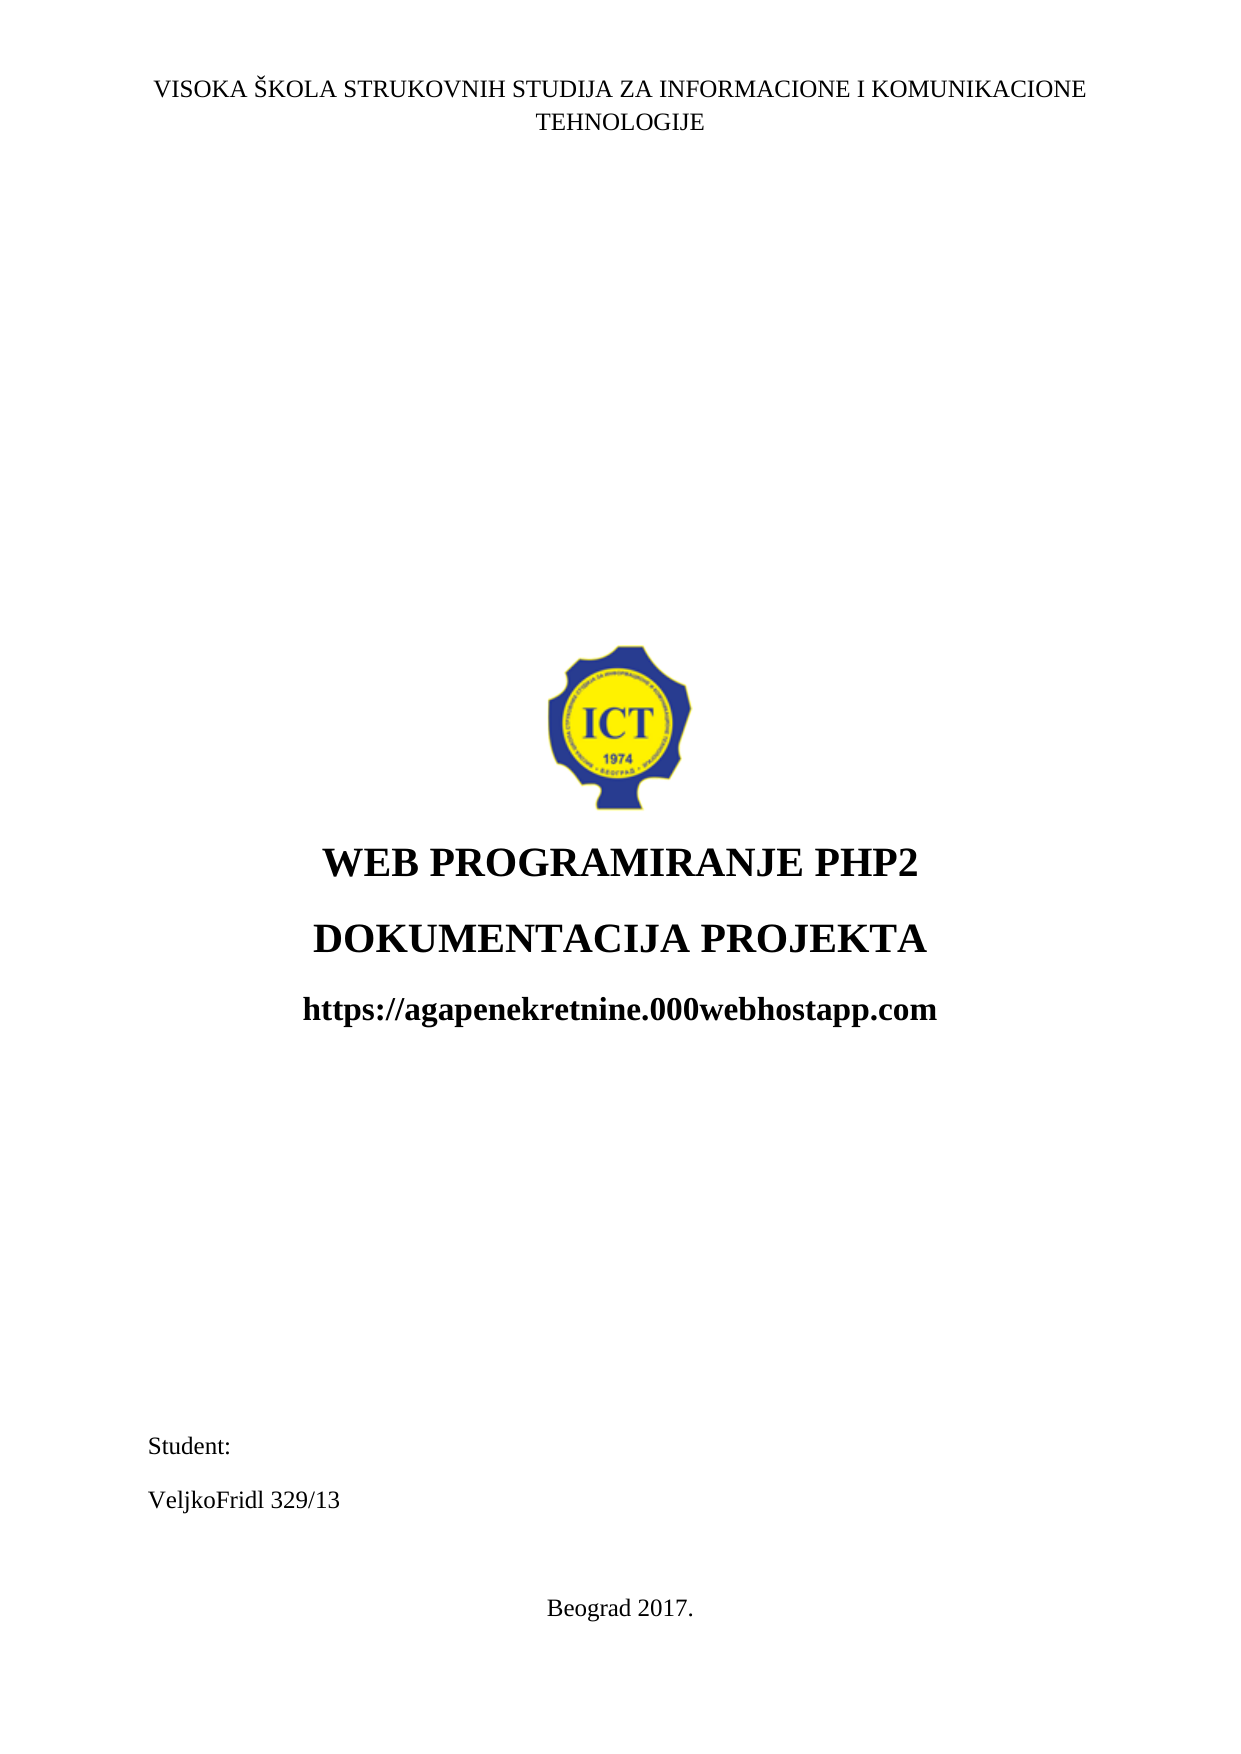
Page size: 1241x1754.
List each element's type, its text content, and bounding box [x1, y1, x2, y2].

text Beograd 2017. [148, 1593, 1093, 1622]
picture [547, 645, 693, 813]
text Student: [148, 1431, 1093, 1460]
text DOKUMENTACIJA PROJEKTA [148, 913, 1093, 961]
text VeljkoFridl 329/13 [148, 1485, 1093, 1514]
text https://agapenekretnine.000webhostapp.com [148, 989, 1093, 1028]
text WEB PROGRAMIRANJE PHP2 [148, 838, 1093, 886]
